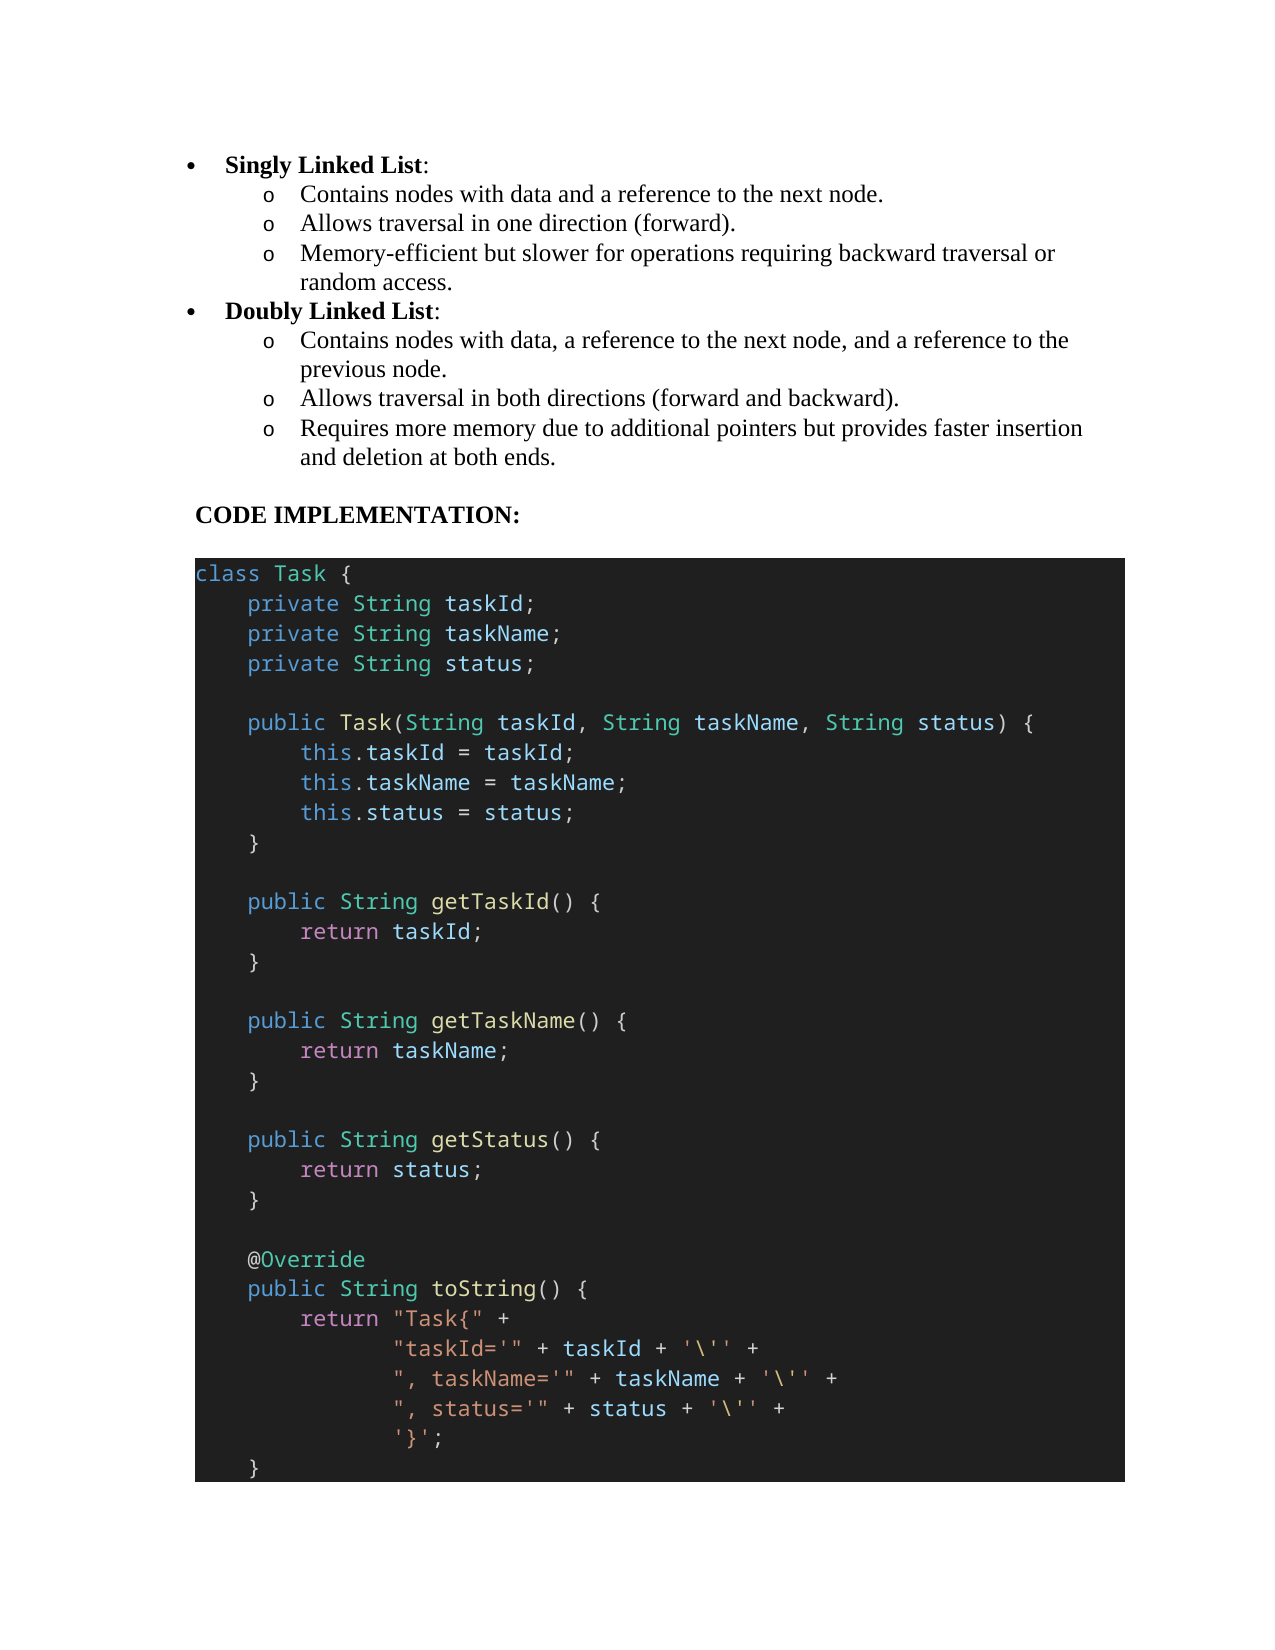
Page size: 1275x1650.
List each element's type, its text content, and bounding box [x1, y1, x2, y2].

text @Override [195, 1243, 1125, 1273]
list Allows traversal in both directions (forward and backward). [262, 383, 1125, 413]
text } [195, 946, 1125, 975]
text return "Task{" + [195, 1303, 1125, 1333]
list Requires more memory due to additional pointers but provides faster insertion and deletion at both ends. [262, 413, 1125, 471]
text private String status; [195, 648, 1125, 677]
text "taskId='" + taskId + '\'' + [195, 1333, 1125, 1363]
text return status; [195, 1154, 1125, 1184]
text return taskId; [195, 916, 1125, 946]
list Contains nodes with data, a reference to the next node, and a reference to the previous node. [262, 325, 1125, 383]
text } [195, 826, 1125, 856]
text this.taskName = taskName; [195, 767, 1125, 797]
text } [195, 1184, 1125, 1214]
text public String getTaskId() { [195, 886, 1125, 916]
text CODE IMPLEMENTATION: [195, 500, 1125, 529]
list Memory-efficient but slower for operations requiring backward traversal or random access. [262, 238, 1125, 296]
text } [195, 1065, 1125, 1094]
list Contains nodes with data and a reference to the next node. [262, 179, 1125, 208]
list Singly Linked List: [187, 150, 1125, 179]
text this.taskId = taskId; [195, 737, 1125, 767]
text private String taskId; [195, 588, 1125, 618]
text private String taskName; [195, 618, 1125, 648]
text '}'; [195, 1422, 1125, 1452]
text return taskName; [195, 1035, 1125, 1065]
text public Task(String taskId, String taskName, String status) { [195, 707, 1125, 737]
text class Task { [195, 558, 1125, 588]
text public String toString() { [195, 1273, 1125, 1303]
list Allows traversal in one direction (forward). [262, 208, 1125, 238]
text public String getTaskName() { [195, 1005, 1125, 1035]
text this.status = status; [195, 797, 1125, 826]
text ", status='" + status + '\'' + [195, 1392, 1125, 1422]
list Doubly Linked List: [187, 296, 1125, 325]
text ", taskName='" + taskName + '\'' + [195, 1363, 1125, 1392]
text } [195, 1452, 1125, 1482]
text public String getStatus() { [195, 1124, 1125, 1154]
